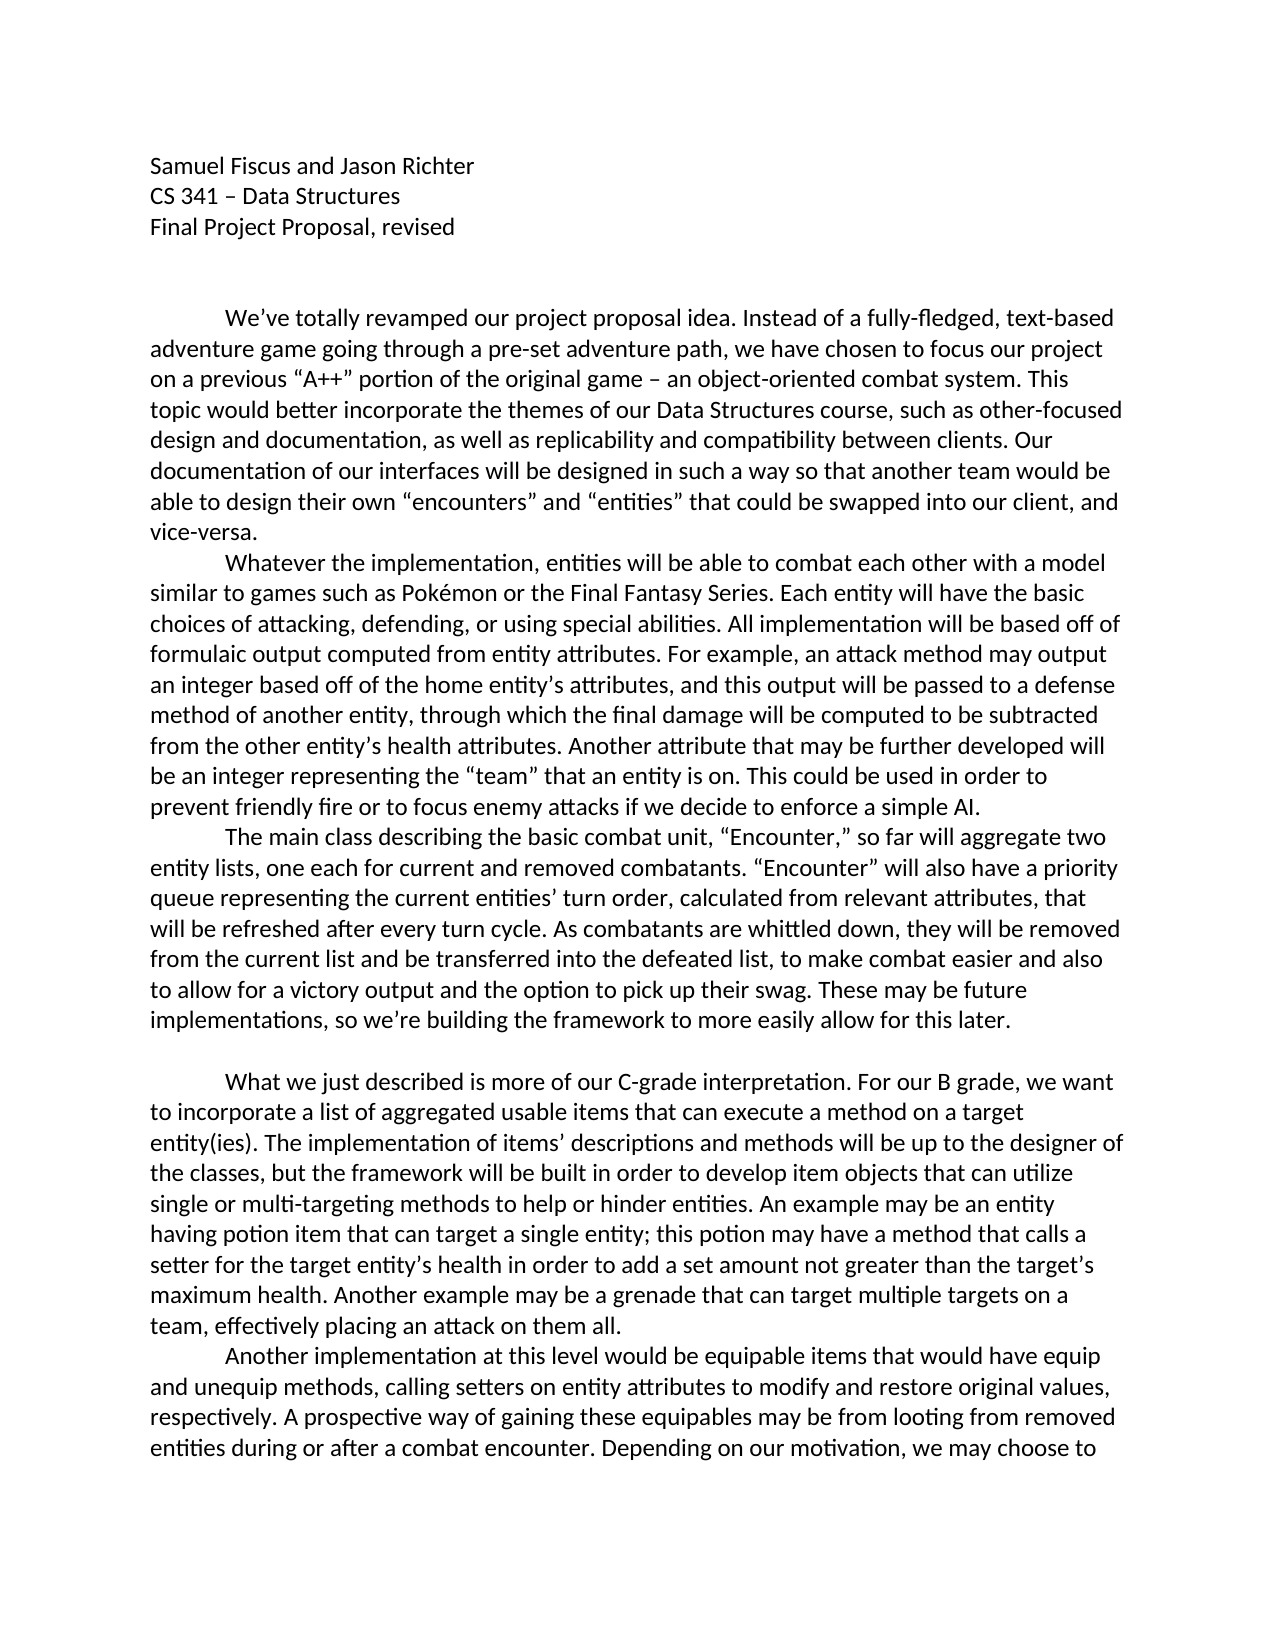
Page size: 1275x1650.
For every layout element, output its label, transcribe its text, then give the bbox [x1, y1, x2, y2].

text Final Project Proposal, revised [150, 211, 1125, 242]
text We’ve totally revamped our project proposal idea. Instead of a fully-fledged, text-based adventure game going through a pre-set adventure path, we have chosen to focus our project on a previous “A++” portion of the original game – an object-oriented combat system. This topic would better incorporate the themes of our Data Structures course, such as other-focused design and documentation, as well as replicability and compatibility between clients. Our documentation of our interfaces will be designed in such a way so that another team would be able to design their own “encounters” and “entities” that could be swapped into our client, and vice-versa. [150, 303, 1125, 547]
text Samuel Fiscus and Jason Richter [150, 150, 1125, 181]
text Whatever the implementation, entities will be able to combat each other with a model similar to games such as Pokémon or the Final Fantasy Series. Each entity will have the basic choices of attacking, defending, or using special abilities. All implementation will be based off of formulaic output computed from entity attributes. For example, an attack method may output an integer based off of the home entity’s attributes, and this output will be passed to a defense method of another entity, through which the final damage will be computed to be subtracted from the other entity’s health attributes. Another attribute that may be further developed will be an integer representing the “team” that an entity is on. This could be used in order to prevent friendly fire or to focus enemy attacks if we decide to enforce a simple AI. [150, 547, 1125, 821]
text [150, 1340, 1125, 1462]
text What we just described is more of our C-grade interpretation. For our B grade, we want to incorporate a list of aggregated usable items that can execute a method on a target entity(ies). The implementation of items’ descriptions and methods will be up to the designer of the classes, but the framework will be built in order to develop item objects that can utilize single or multi-targeting methods to help or hinder entities. An example may be an entity having potion item that can target a single entity; this potion may have a method that calls a setter for the target entity’s health in order to add a set amount not greater than the target’s maximum health. Another example may be a grenade that can target multiple targets on a team, effectively placing an attack on them all. [150, 1066, 1125, 1340]
text CS 341 – Data Structures [150, 181, 1125, 211]
text The main class describing the basic combat unit, “Encounter,” so far will aggregate two entity lists, one each for current and removed combatants. “Encounter” will also have a priority queue representing the current entities’ turn order, calculated from relevant attributes, that will be refreshed after every turn cycle. As combatants are whittled down, they will be removed from the current list and be transferred into the defeated list, to make combat easier and also to allow for a victory output and the option to pick up their swag. These may be future implementations, so we’re building the framework to more easily allow for this later. [150, 821, 1125, 1035]
